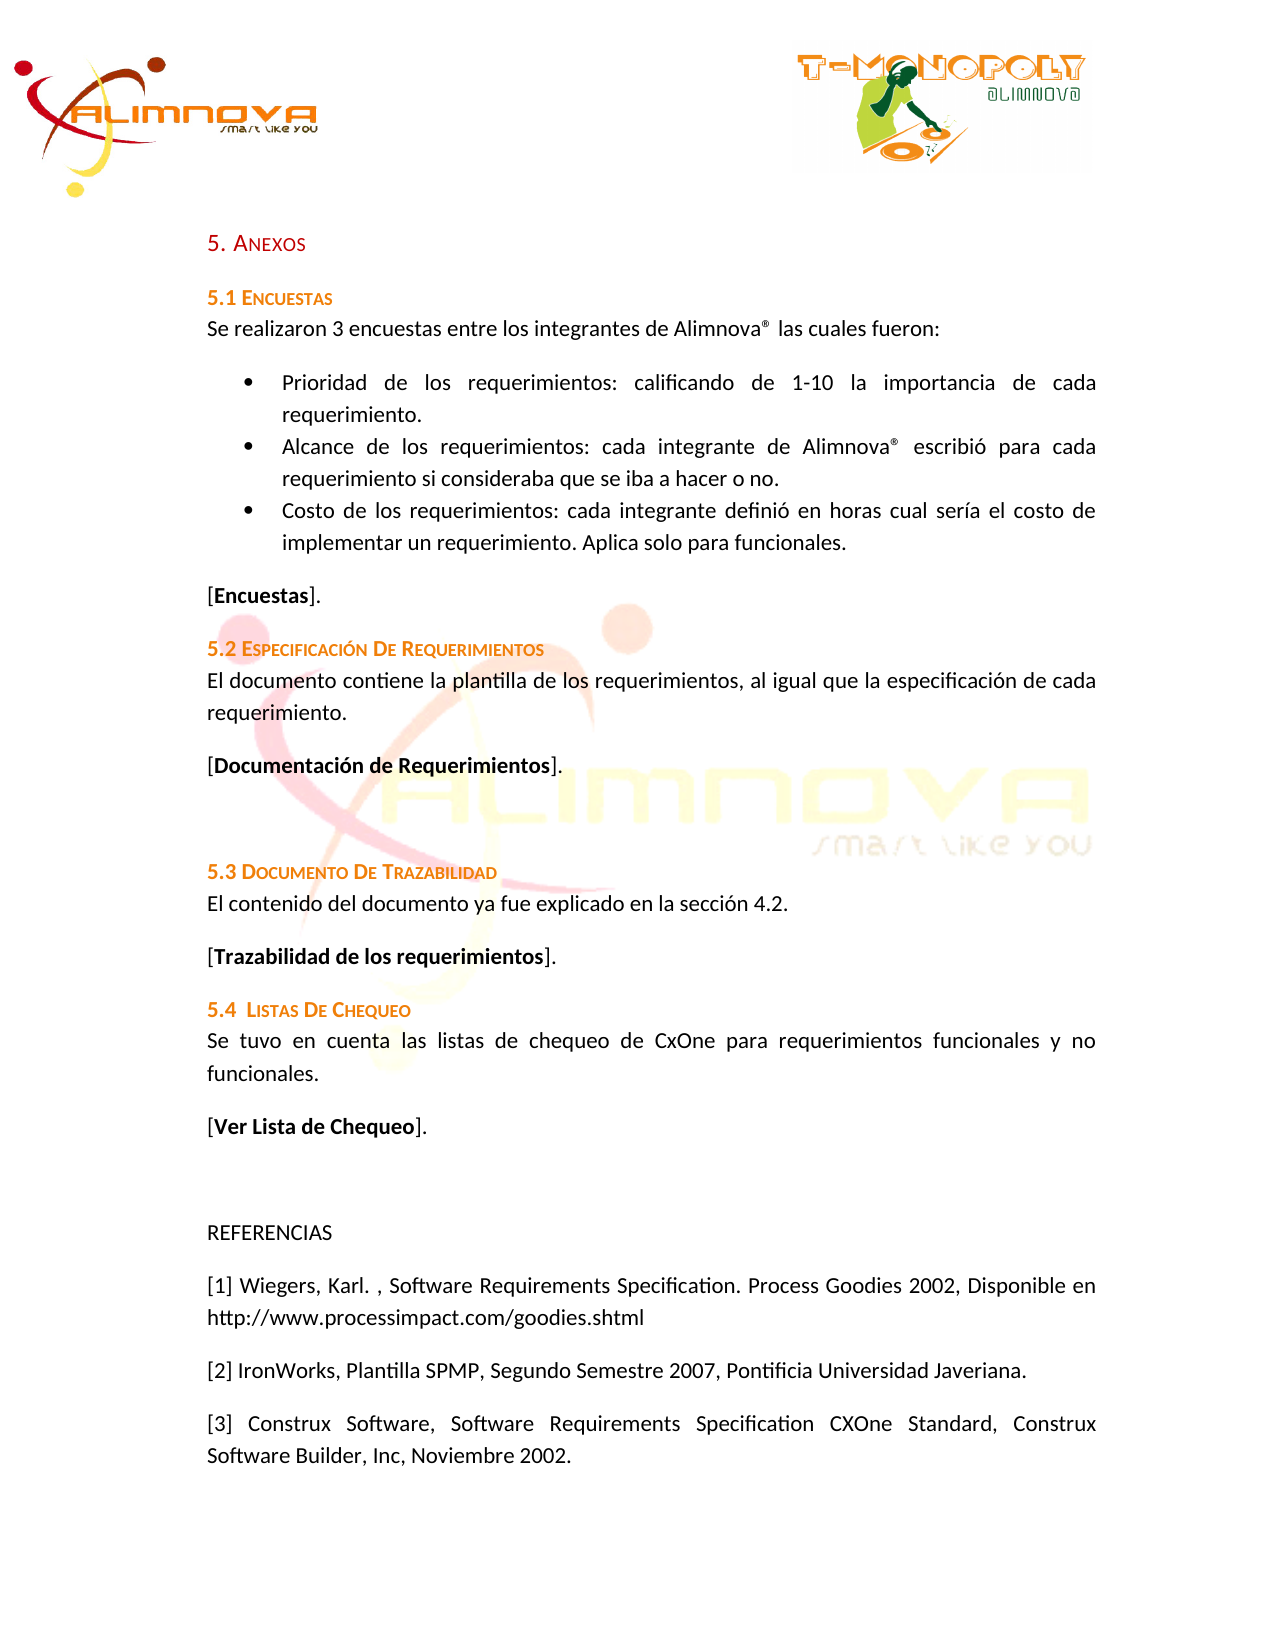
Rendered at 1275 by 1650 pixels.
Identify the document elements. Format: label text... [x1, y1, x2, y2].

text [Trazabilidad de los requerimientos]. [207, 942, 1098, 970]
text [Encuestas]. [207, 582, 1098, 609]
text [Ver Lista de Chequeo]. [207, 1112, 1098, 1140]
subtitle 5.2 Especificación De Requerimientos [207, 634, 1098, 663]
text Se tuvo en cuenta las listas de chequeo de CxOne para requerimientos funcionales y no funcionales. [207, 1027, 1098, 1087]
text [1] Wiegers, Karl. , Software Requirements Specification. Process Goodies 2002, Disponible en http://www.processimpact.com/goodies.shtml [207, 1271, 1098, 1331]
text [3] Construx Software, Software Requirements Specification CXOne Standard, Construx Software Builder, Inc, Noviembre 2002. [207, 1409, 1098, 1469]
subtitle 5.3 Documento De Trazabilidad [207, 857, 1098, 885]
subtitle 5.4 Listas De Chequeo [207, 995, 1098, 1023]
text REFERENCIAS [207, 1218, 1098, 1246]
subtitle 5.1 Encuestas [207, 283, 1098, 311]
text El documento contiene la plantilla de los requerimientos, al igual que la especificación de cada requerimiento. [207, 666, 1098, 726]
text [2] IronWorks, Plantilla SPMP, Segundo Semestre 2007, Pontificia Universidad Javeriana. [207, 1356, 1098, 1384]
list Costo de los requerimientos: cada integrante definió en horas cual sería el costo de implementar un requerimiento. Aplica solo para funcionales. [244, 496, 1098, 557]
list Prioridad de los requerimientos: calificando de 1-10 la importancia de cada requerimiento. [244, 368, 1098, 428]
picture [792, 40, 1093, 173]
picture [10, 55, 319, 199]
list Alcance de los requerimientos: cada integrante de Alimnova® escribió para cada requerimiento si consideraba que se iba a hacer o no. [244, 432, 1098, 492]
text [Documentación de Requerimientos]. [207, 751, 1098, 779]
subtitle 5. Anexos [207, 227, 1098, 258]
text Se realizaron 3 encuestas entre los integrantes de Alimnova® las cuales fueron: [207, 314, 1098, 343]
text El contenido del documento ya fue explicado en la sección 4.2. [207, 889, 1098, 917]
